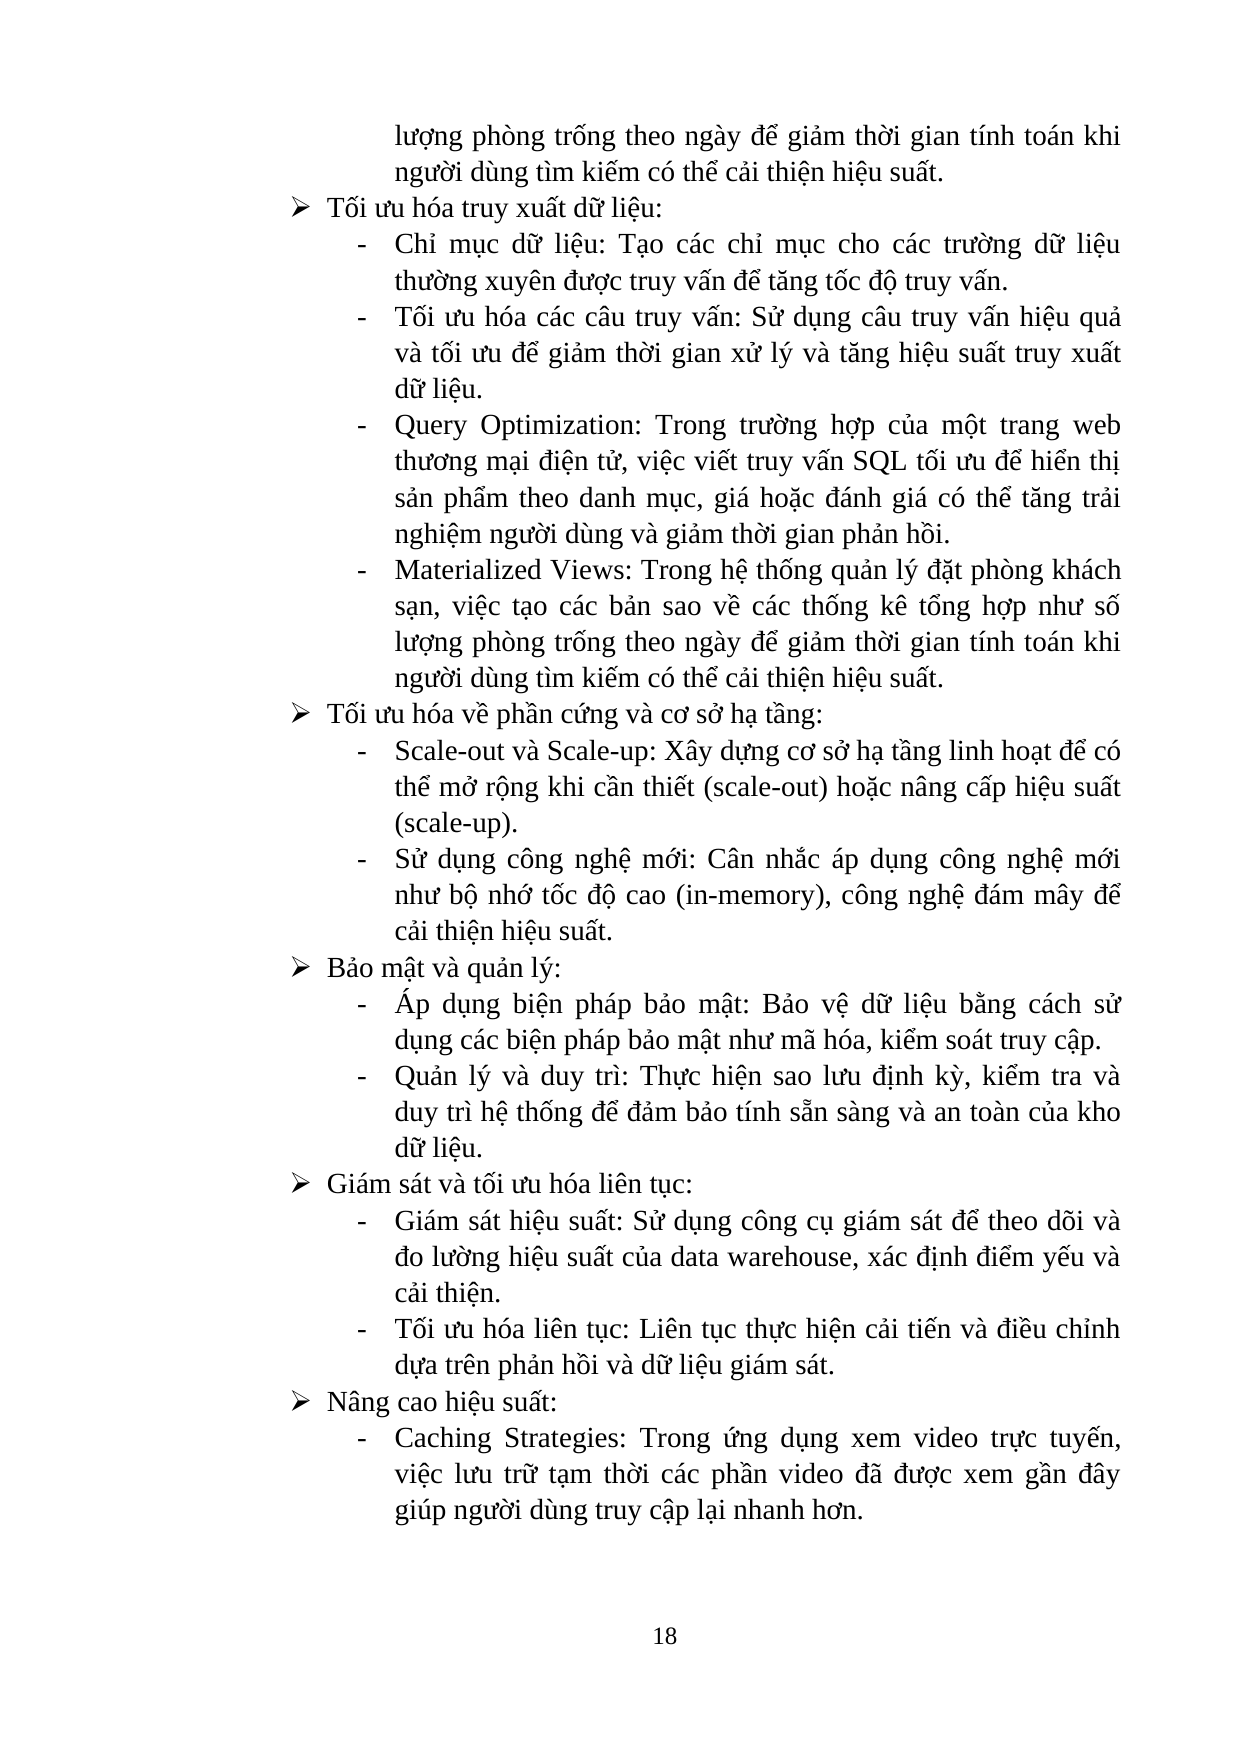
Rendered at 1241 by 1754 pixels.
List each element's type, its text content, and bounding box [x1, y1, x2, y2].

list Chỉ mục dữ liệu: Tạo các chỉ mục cho các trường dữ liệu thường xuyên được truy vấn để tăng tốc độ truy vấn. [357, 227, 1122, 296]
list Tối ưu hóa truy xuất dữ liệu: [289, 190, 1122, 224]
list Giám sát và tối ưu hóa liên tục: [289, 1167, 1122, 1200]
list Giám sát hiệu suất: Sử dụng công cụ giám sát để theo dõi và đo lường hiệu suất của data warehouse, xác định điểm yếu và cải thiện. [357, 1203, 1122, 1309]
list Sử dụng công nghệ mới: Cân nhắc áp dụng công nghệ mới như bộ nhớ tốc độ cao (in-memory), công nghệ đám mây để cải thiện hiệu suất. [357, 841, 1122, 947]
list Scale-out và Scale-up: Xây dựng cơ sở hạ tầng linh hoạt để có thể mở rộng khi cần thiết (scale-out) hoặc nâng cấp hiệu suất (scale-up). [357, 733, 1122, 839]
list Caching Strategies: Trong ứng dụng xem video trực tuyến, việc lưu trữ tạm thời các phần video đã được xem gần đây giúp người dùng truy cập lại nhanh hơn. [357, 1420, 1122, 1526]
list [357, 118, 1122, 188]
list Bảo mật và quản lý: [289, 950, 1122, 983]
list Nâng cao hiệu suất: [289, 1384, 1122, 1417]
list Áp dụng biện pháp bảo mật: Bảo vệ dữ liệu bằng cách sử dụng các biện pháp bảo mật như mã hóa, kiểm soát truy cập. [357, 986, 1122, 1056]
list Quản lý và duy trì: Thực hiện sao lưu định kỳ, kiểm tra và duy trì hệ thống để đảm bảo tính sẵn sàng và an toàn của kho dữ liệu. [357, 1058, 1122, 1164]
list Tối ưu hóa các câu truy vấn: Sử dụng câu truy vấn hiệu quả và tối ưu để giảm thời gian xử lý và tăng hiệu suất truy xuất dữ liệu. [357, 299, 1122, 405]
list Tối ưu hóa liên tục: Liên tục thực hiện cải tiến và điều chỉnh dựa trên phản hồi và dữ liệu giám sát. [357, 1311, 1122, 1381]
list Tối ưu hóa về phần cứng và cơ sở hạ tầng: [289, 697, 1122, 730]
